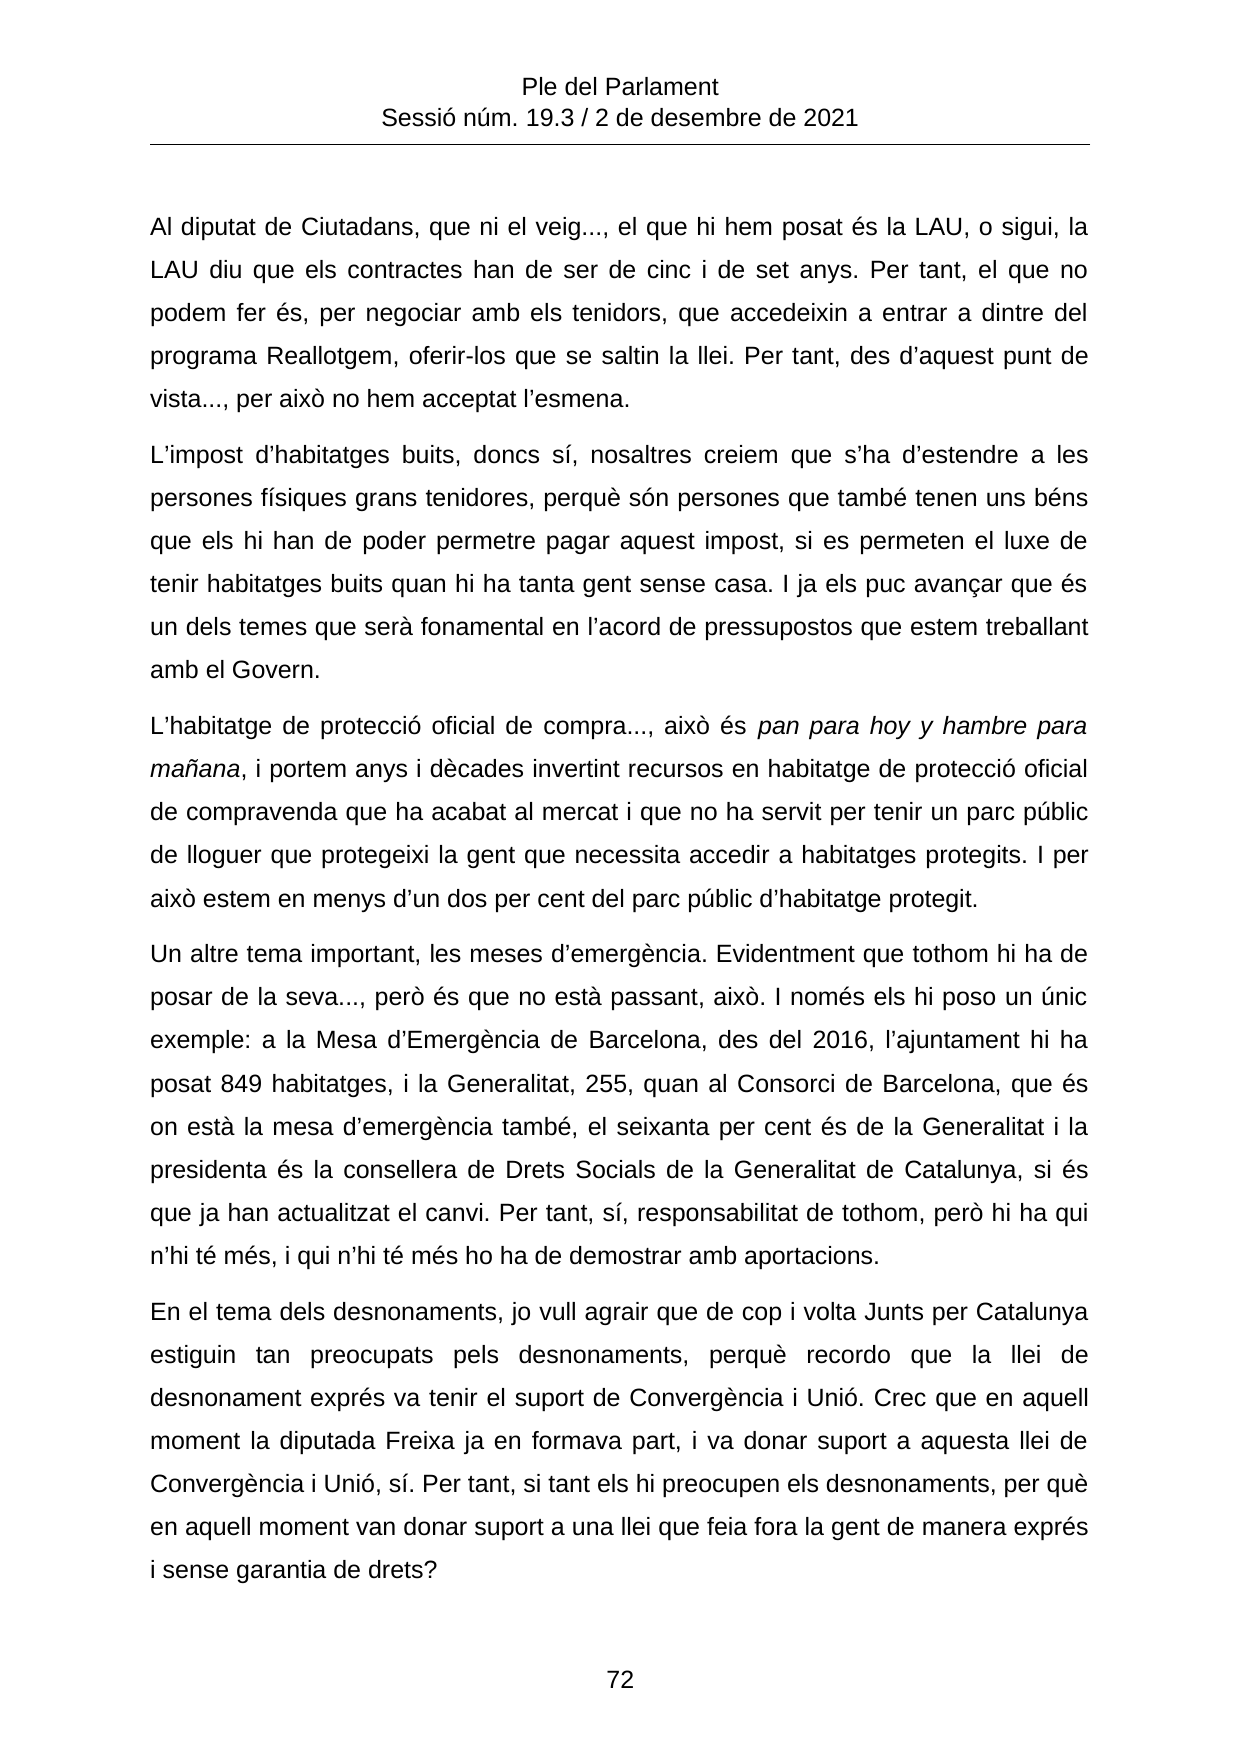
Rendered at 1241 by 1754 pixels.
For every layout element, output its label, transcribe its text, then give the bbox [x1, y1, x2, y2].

text L’habitatge de protecció oficial de compra..., això és pan para hoy y hambre para mañana, i portem anys i dècades invertint recursos en habitatge de protecció oficial de compravenda que ha acabat al mercat i que no ha servit per tenir un parc públic de lloguer que protegeixi la gent que necessita accedir a habitatges protegits. I per això estem en menys d’un dos per cent del parc públic d’habitatge protegit. [150, 711, 1090, 912]
text L’impost d’habitatges buits, doncs sí, nosaltres creiem que s’ha d’estendre a les persones físiques grans tenidores, perquè són persones que també tenen uns béns que els hi han de poder permetre pagar aquest impost, si es permeten el luxe de tenir habitatges buits quan hi ha tanta gent sense casa. I ja els puc avançar que és un dels temes que serà fonamental en l’acord de pressupostos que estem treballant amb el Govern. [150, 440, 1090, 684]
text En el tema dels desnonaments, jo vull agrair que de cop i volta Junts per Catalunya estiguin tan preocupats pels desnonaments, perquè recordo que la llei de desnonament exprés va tenir el suport de Convergència i Unió. Crec que en aquell moment la diputada Freixa ja en formava part, i va donar suport a aquesta llei de Convergència i Unió, sí. Per tant, si tant els hi preocupen els desnonaments, per què en aquell moment van donar suport a una llei que feia fora la gent de manera exprés i sense garantia de drets? [150, 1297, 1090, 1584]
text Un altre tema important, les meses d’emergència. Evidentment que tothom hi ha de posar de la seva..., però és que no està passant, això. I només els hi poso un únic exemple: a la Mesa d’Emergència de Barcelona, des del 2016, l’ajuntament hi ha posat 849 habitatges, i la Generalitat, 255, quan al Consorci de Barcelona, que és on està la mesa d’emergència també, el seixanta per cent és de la Generalitat i la presidenta és la consellera de Drets Socials de la Generalitat de Catalunya, si és que ja han actualitzat el canvi. Per tant, sí, responsabilitat de tothom, però hi ha qui n’hi té més, i qui n’hi té més ho ha de demostrar amb aportacions. [150, 939, 1090, 1270]
text Al diputat de Ciutadans, que ni el veig..., el que hi hem posat és la LAU, o sigui, la LAU diu que els contractes han de ser de cinc i de set anys. Per tant, el que no podem fer és, per negociar amb els tenidors, que accedeixin a entrar a dintre del programa Reallotgem, oferir-los que se saltin la llei. Per tant, des d’aquest punt de vista..., per això no hem acceptat l’esmena. [150, 212, 1090, 413]
